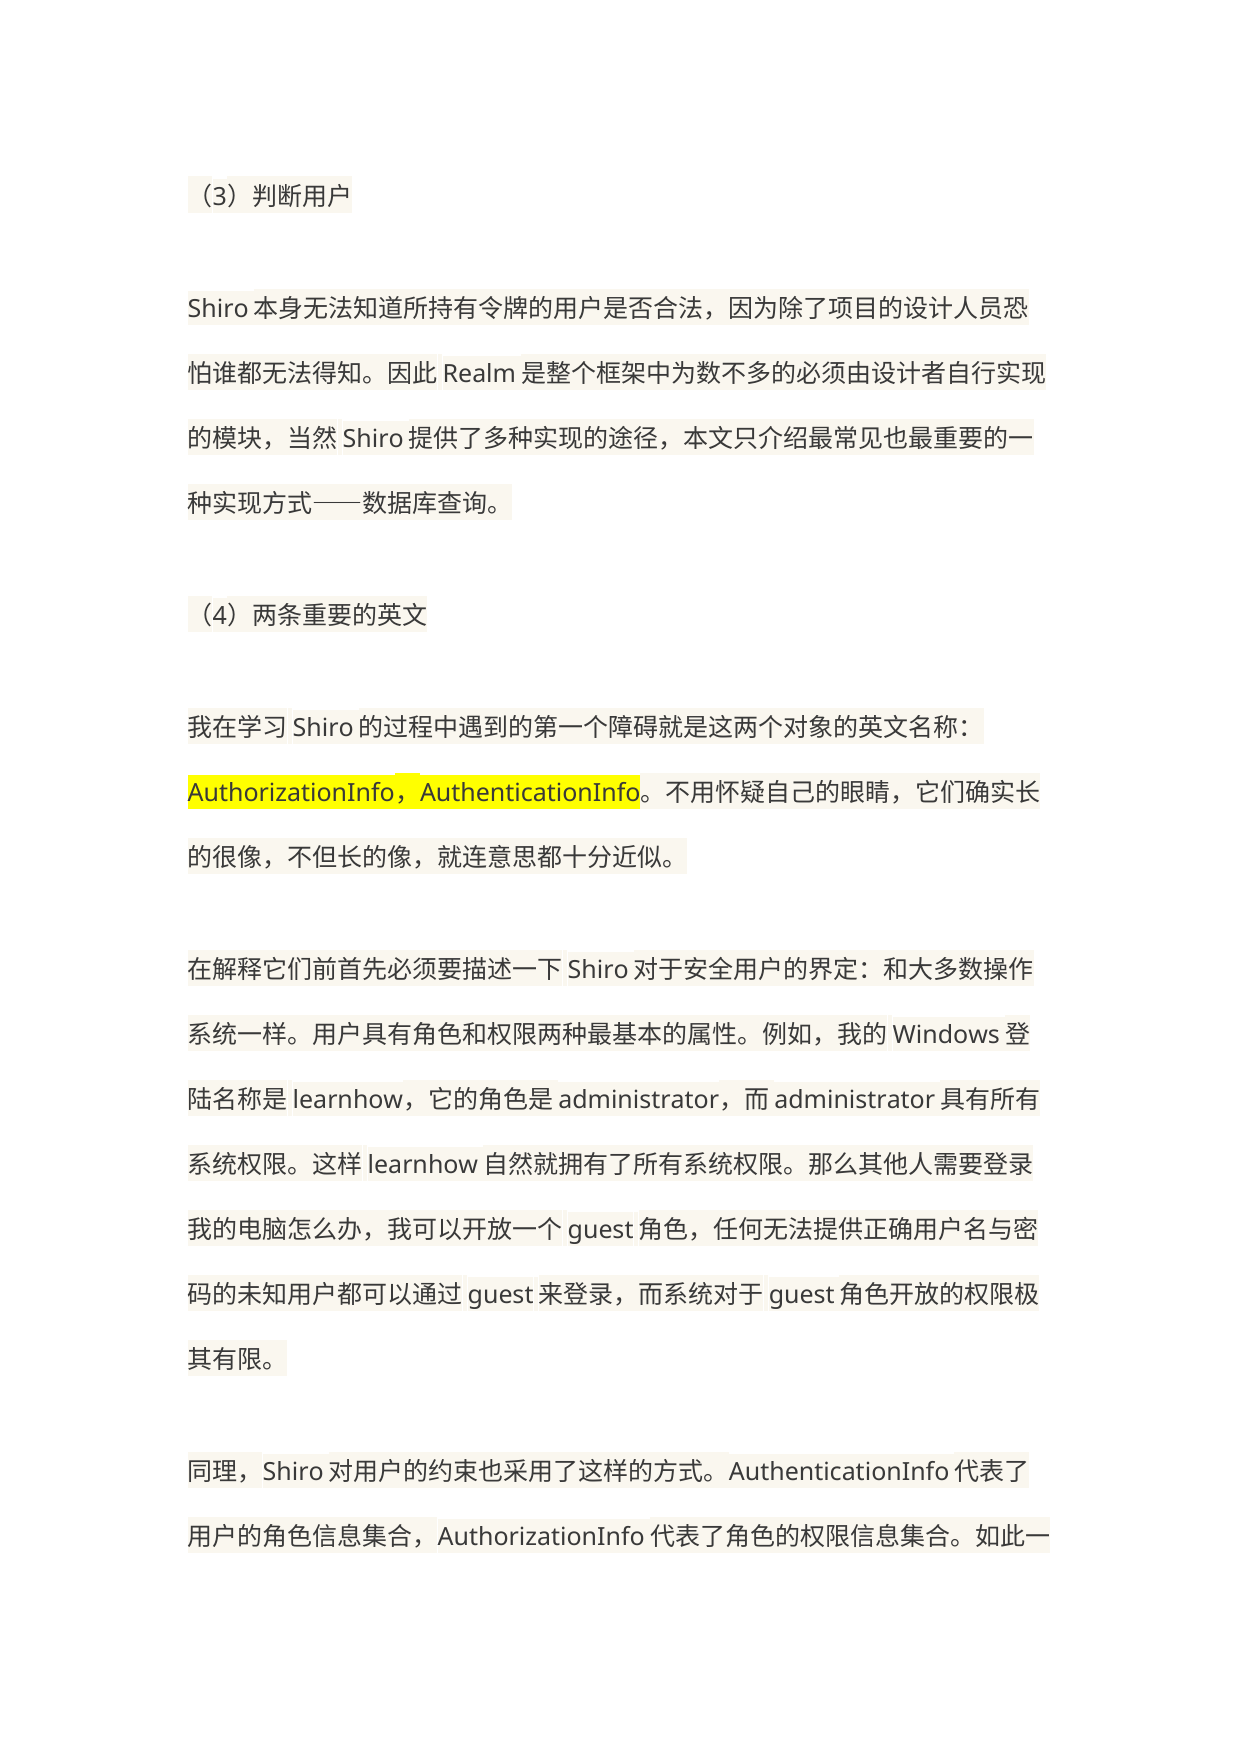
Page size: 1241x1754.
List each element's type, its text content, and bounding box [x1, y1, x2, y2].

text （3）判断用户 [187, 162, 1053, 227]
text 在解释它们前首先必须要描述一下Shiro对于安全用户的界定：和大多数操作系统一样。用户具有角色和权限两种最基本的属性。例如，我的Windows登陆名称是learnhow，它的角色是administrator，而administrator具有所有系统权限。这样learnhow自然就拥有了所有系统权限。那么其他人需要登录我的电脑怎么办，我可以开放一个guest角色，任何无法提供正确用户名与密码的未知用户都可以通过guest来登录，而系统对于guest角色开放的权限极其有限。 [187, 935, 1053, 1390]
text （4）两条重要的英文 [187, 581, 1053, 646]
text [187, 1437, 1053, 1567]
text 我在学习Shiro的过程中遇到的第一个障碍就是这两个对象的英文名称：AuthorizationInfo，AuthenticationInfo。不用怀疑自己的眼睛，它们确实长的很像，不但长的像，就连意思都十分近似。 [187, 693, 1053, 888]
text Shiro本身无法知道所持有令牌的用户是否合法，因为除了项目的设计人员恐怕谁都无法得知。因此Realm是整个框架中为数不多的必须由设计者自行实现的模块，当然Shiro提供了多种实现的途径，本文只介绍最常见也最重要的一种实现方式——数据库查询。 [187, 274, 1053, 534]
